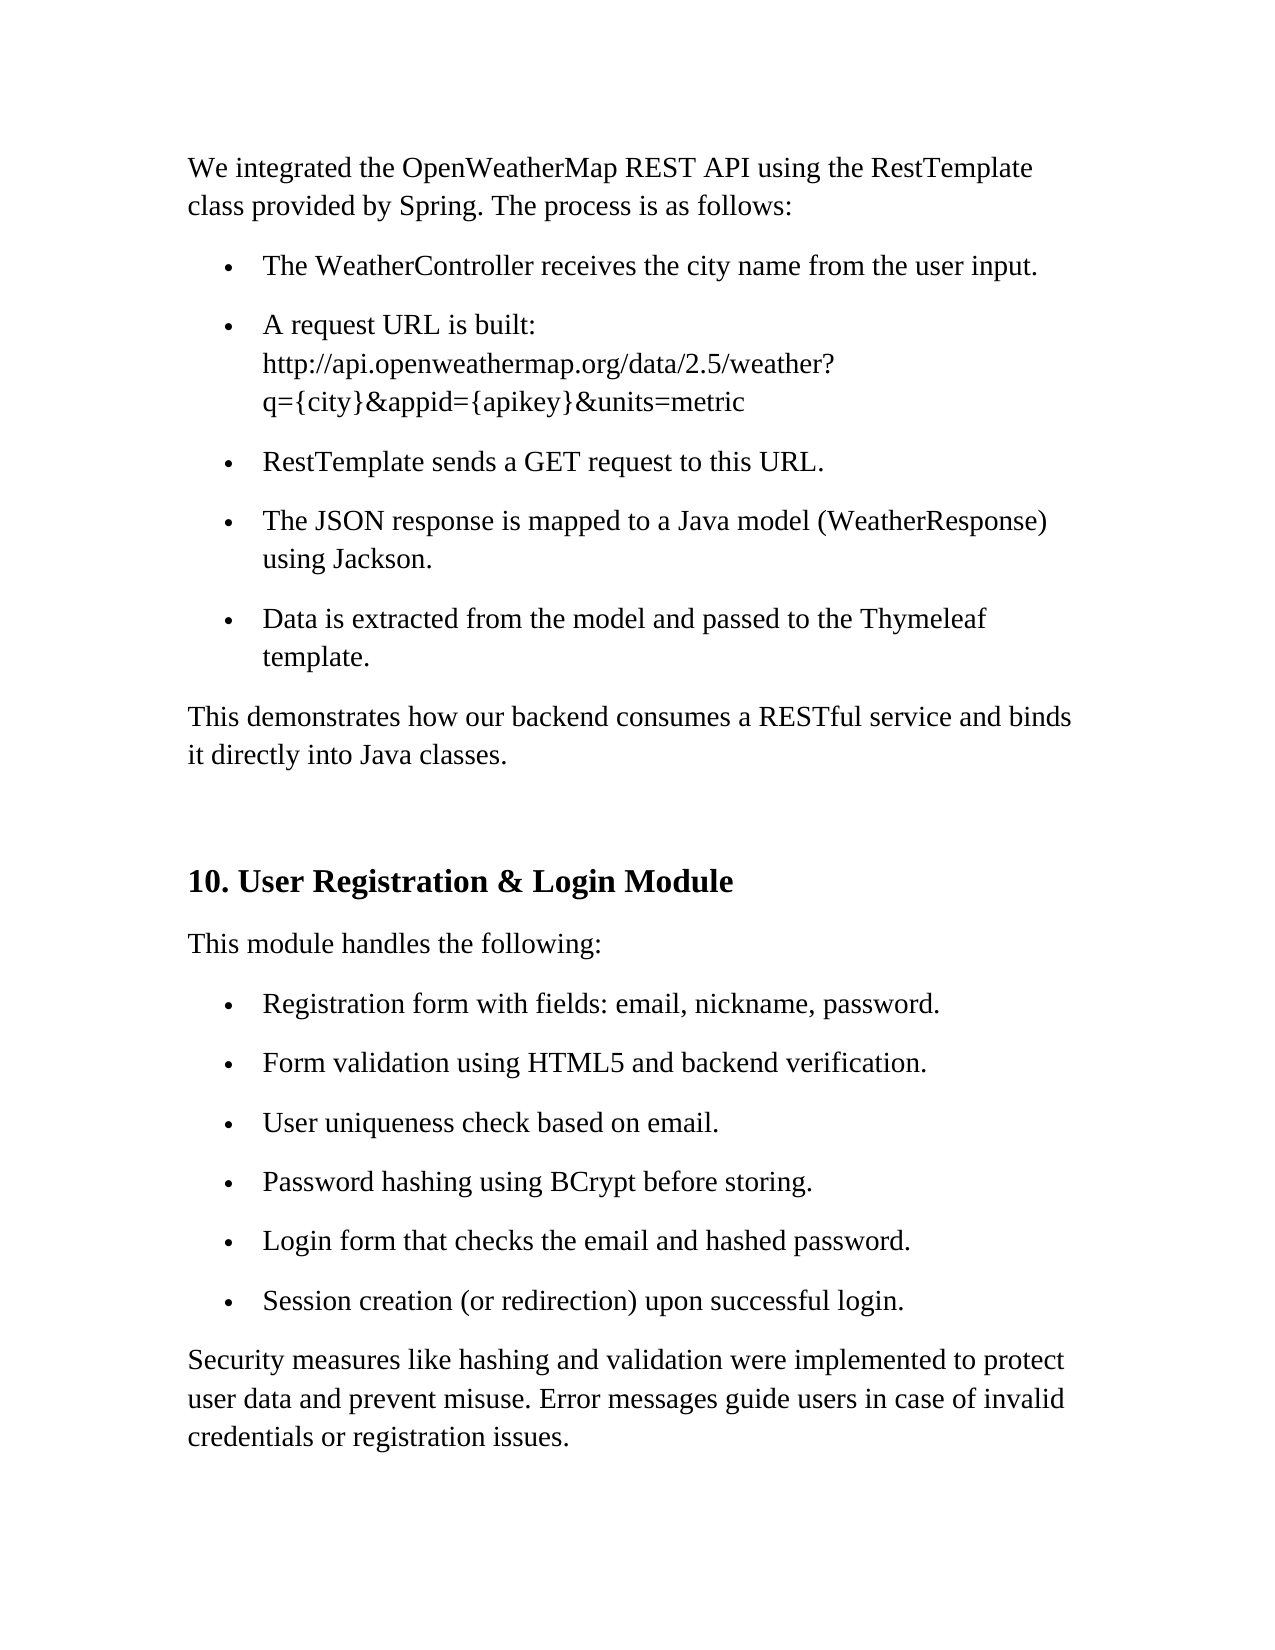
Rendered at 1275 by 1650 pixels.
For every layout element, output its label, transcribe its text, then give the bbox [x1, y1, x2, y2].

text 10. User Registration & Login Module [187, 862, 1087, 900]
list User uniqueness check based on email. [225, 1105, 1087, 1138]
list Form validation using HTML5 and backend verification. [225, 1045, 1087, 1079]
list Session creation (or redirection) upon successful login. [225, 1283, 1087, 1316]
list RestTemplate sends a GET request to this URL. [225, 444, 1087, 477]
list Password hashing using BCrypt before storing. [225, 1164, 1087, 1198]
text Security measures like hashing and validation were implemented to protect user data and prevent misuse. Error messages guide users in case of invalid credentials or registration issues. [187, 1342, 1087, 1453]
text This module handles the following: [187, 927, 1087, 960]
list The WeatherController receives the city name from the user input. [225, 248, 1087, 281]
list Registration form with fields: email, nickname, password. [225, 986, 1087, 1019]
list The JSON response is mapped to a Java model (WeatherResponse) using Jackson. [225, 503, 1087, 575]
list A request URL is built: http://api.openweathermap.org/data/2.5/weather?q={city}&appid={apikey}&units=metric [225, 307, 1087, 418]
text This demonstrates how our backend consumes a RESTful service and binds it directly into Java classes. [187, 699, 1087, 771]
text We integrated the OpenWeatherMap REST API using the RestTemplate class provided by Spring. The process is as follows: [187, 150, 1087, 222]
list Data is extracted from the model and passed to the Thymeleaf template. [225, 601, 1087, 673]
list Login form that checks the email and hashed password. [225, 1223, 1087, 1257]
